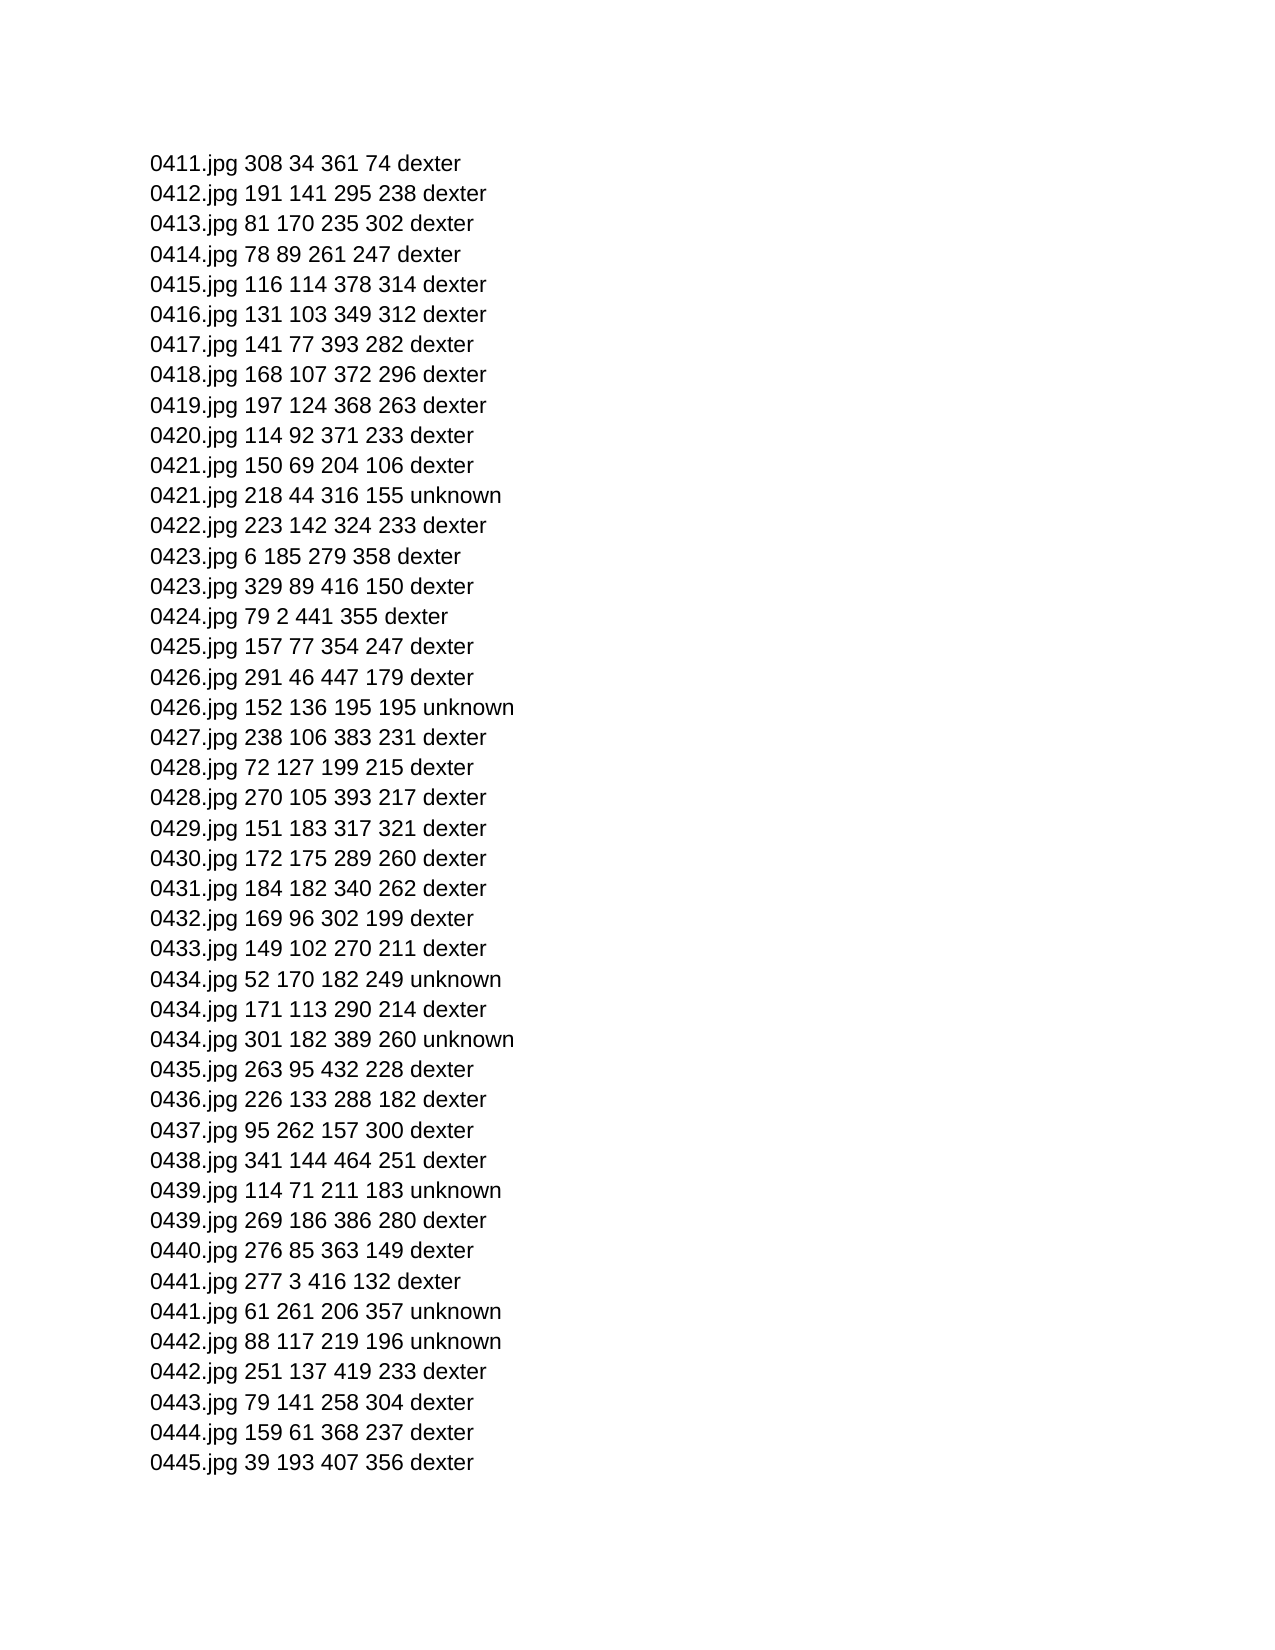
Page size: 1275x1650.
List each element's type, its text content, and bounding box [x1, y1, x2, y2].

text 0414.jpg 78 89 261 247 dexter [150, 241, 1125, 267]
text 0432.jpg 169 96 302 199 dexter [150, 905, 1125, 932]
text 0441.jpg 277 3 416 132 dexter [150, 1268, 1125, 1294]
text 0411.jpg 308 34 361 74 dexter [150, 150, 1125, 176]
text 0420.jpg 114 92 371 233 dexter [150, 422, 1125, 448]
text 0433.jpg 149 102 270 211 dexter [150, 935, 1125, 962]
text 0422.jpg 223 142 324 233 dexter [150, 512, 1125, 539]
text 0416.jpg 131 103 349 312 dexter [150, 301, 1125, 327]
text 0435.jpg 263 95 432 228 dexter [150, 1056, 1125, 1083]
text 0425.jpg 157 77 354 247 dexter [150, 633, 1125, 660]
text 0428.jpg 270 105 393 217 dexter [150, 784, 1125, 811]
text 0442.jpg 251 137 419 233 dexter [150, 1358, 1125, 1385]
text 0434.jpg 301 182 389 260 unknown [150, 1026, 1125, 1052]
text 0434.jpg 171 113 290 214 dexter [150, 996, 1125, 1022]
text 0439.jpg 114 71 211 183 unknown [150, 1177, 1125, 1203]
text 0419.jpg 197 124 368 263 dexter [150, 392, 1125, 418]
text 0438.jpg 341 144 464 251 dexter [150, 1147, 1125, 1173]
text 0442.jpg 88 117 219 196 unknown [150, 1328, 1125, 1354]
text 0424.jpg 79 2 441 355 dexter [150, 603, 1125, 629]
text 0441.jpg 61 261 206 357 unknown [150, 1298, 1125, 1324]
text 0427.jpg 238 106 383 231 dexter [150, 724, 1125, 750]
text 0423.jpg 329 89 416 150 dexter [150, 573, 1125, 599]
text 0417.jpg 141 77 393 282 dexter [150, 331, 1125, 358]
text 0444.jpg 159 61 368 237 dexter [150, 1419, 1125, 1445]
text 0423.jpg 6 185 279 358 dexter [150, 543, 1125, 569]
text 0439.jpg 269 186 386 280 dexter [150, 1207, 1125, 1234]
text 0440.jpg 276 85 363 149 dexter [150, 1237, 1125, 1264]
text 0445.jpg 39 193 407 356 dexter [150, 1449, 1125, 1475]
text 0437.jpg 95 262 157 300 dexter [150, 1117, 1125, 1143]
text 0421.jpg 150 69 204 106 dexter [150, 452, 1125, 478]
text 0421.jpg 218 44 316 155 unknown [150, 482, 1125, 509]
text 0412.jpg 191 141 295 238 dexter [150, 180, 1125, 207]
text 0413.jpg 81 170 235 302 dexter [150, 210, 1125, 237]
text 0426.jpg 152 136 195 195 unknown [150, 694, 1125, 720]
text 0429.jpg 151 183 317 321 dexter [150, 814, 1125, 841]
text 0443.jpg 79 141 258 304 dexter [150, 1388, 1125, 1415]
text 0434.jpg 52 170 182 249 unknown [150, 966, 1125, 992]
text 0418.jpg 168 107 372 296 dexter [150, 361, 1125, 388]
text 0436.jpg 226 133 288 182 dexter [150, 1086, 1125, 1113]
text 0426.jpg 291 46 447 179 dexter [150, 663, 1125, 690]
text 0428.jpg 72 127 199 215 dexter [150, 754, 1125, 781]
text 0431.jpg 184 182 340 262 dexter [150, 875, 1125, 901]
text 0415.jpg 116 114 378 314 dexter [150, 271, 1125, 297]
text 0430.jpg 172 175 289 260 dexter [150, 845, 1125, 871]
